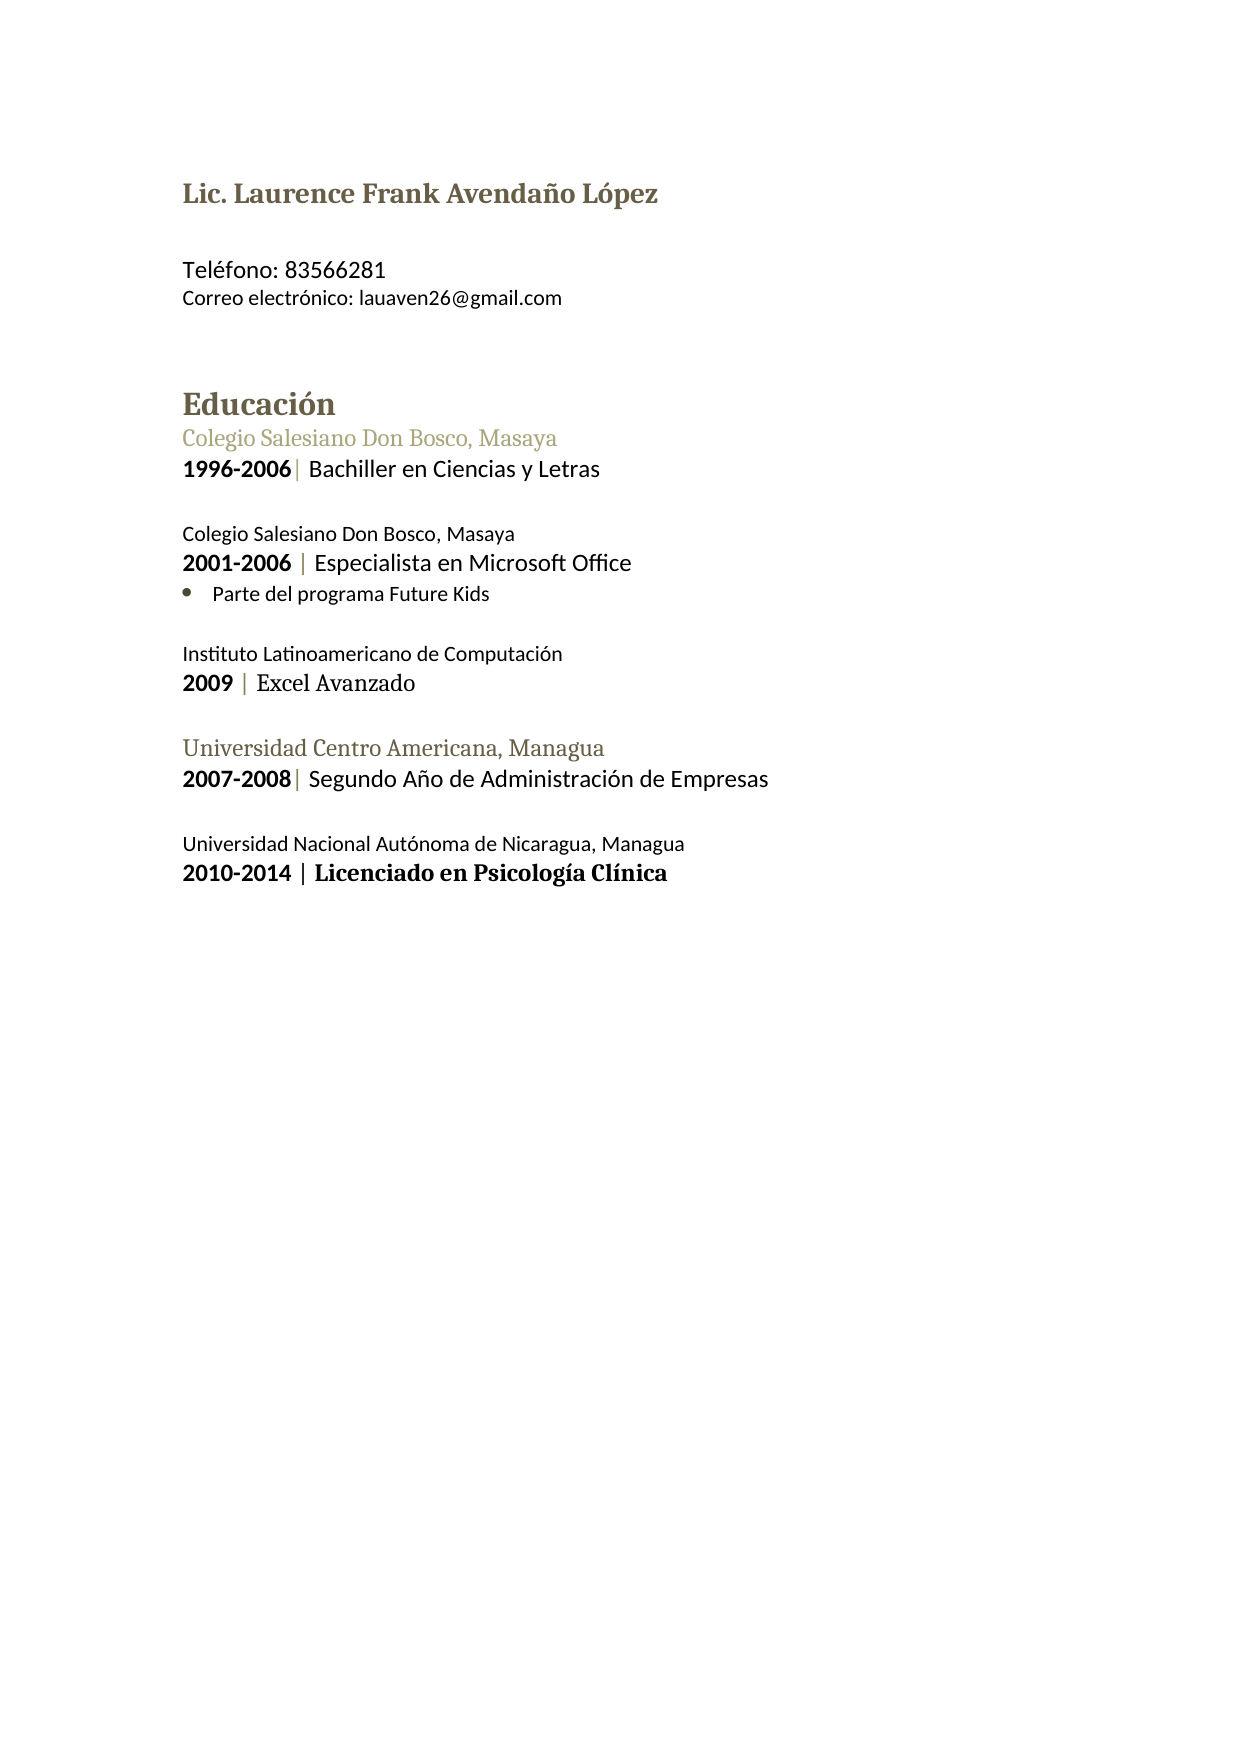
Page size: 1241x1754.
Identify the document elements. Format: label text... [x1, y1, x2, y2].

text | [182, 667, 1092, 698]
text 1996-2006| Bachiller en Ciencias y Letras [182, 453, 1092, 483]
text Educación [182, 386, 1092, 424]
text 2007-2008| Segundo Año de Administración de Empresas [182, 763, 1092, 793]
text | [182, 547, 1092, 577]
text | [182, 857, 1092, 887]
text Colegio Salesiano Don Bosco, Masaya [182, 424, 1092, 453]
text Universidad Centro Americana, Managua [182, 734, 1092, 763]
